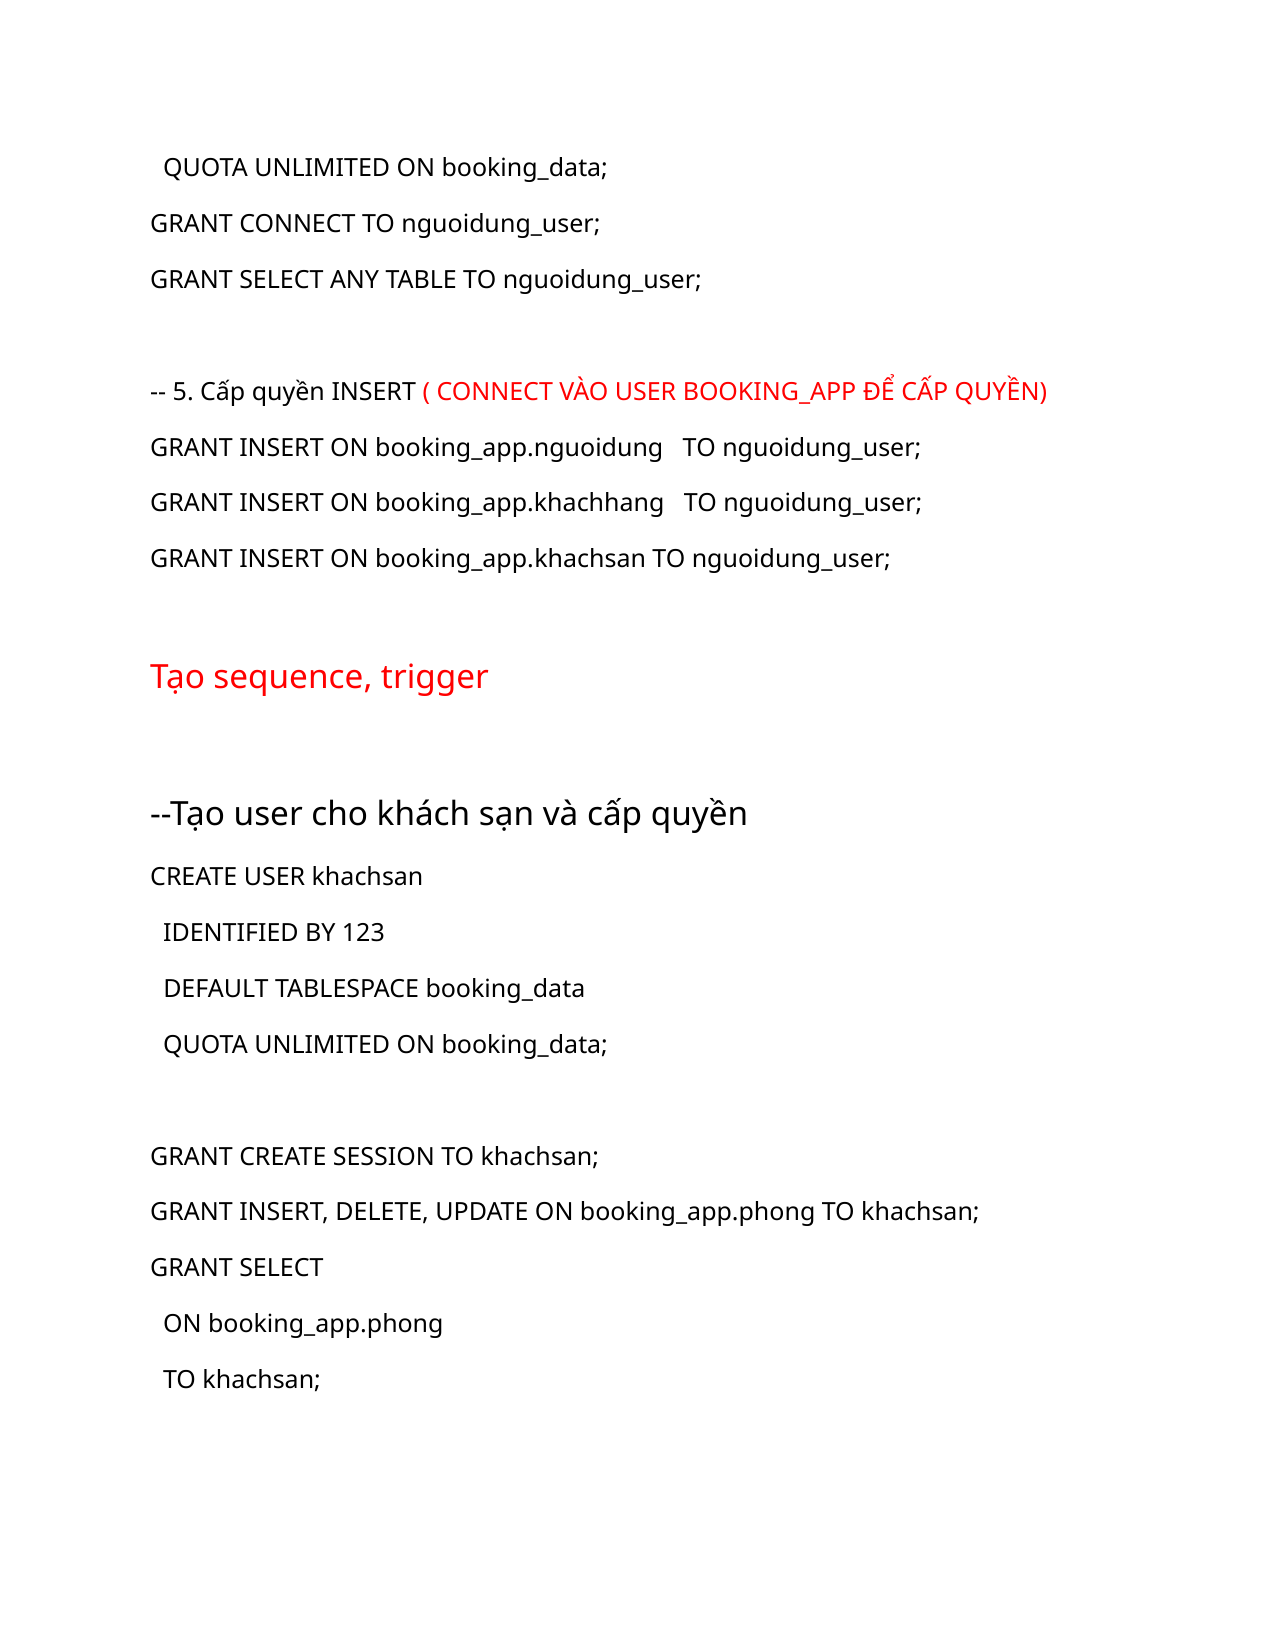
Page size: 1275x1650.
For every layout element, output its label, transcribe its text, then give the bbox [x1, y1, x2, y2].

text GRANT INSERT ON booking_app.nguoidung TO nguoidung_user; [150, 429, 1125, 463]
text -- 5. Cấp quyền INSERT ( CONNECT VÀO USER BOOKING_APP ĐỂ CẤP QUYỀN) [150, 373, 1125, 407]
text TO khachsan; [150, 1362, 1125, 1396]
text GRANT SELECT [150, 1250, 1125, 1284]
text GRANT INSERT, DELETE, UPDATE ON booking_app.phong TO khachsan; [150, 1194, 1125, 1228]
text GRANT SELECT ANY TABLE TO nguoidung_user; [150, 262, 1125, 296]
text DEFAULT TABLESPACE booking_data [150, 971, 1125, 1005]
text QUOTA UNLIMITED ON booking_data; [150, 1027, 1125, 1061]
text --Tạo user cho khách sạn và cấp quyền [150, 790, 1125, 836]
text CREATE USER khachsan [150, 859, 1125, 893]
text ON booking_app.phong [150, 1306, 1125, 1340]
text GRANT INSERT ON booking_app.khachhang TO nguoidung_user; [150, 485, 1125, 519]
text QUOTA UNLIMITED ON booking_data; [150, 150, 1125, 184]
text GRANT CREATE SESSION TO khachsan; [150, 1138, 1125, 1172]
text GRANT CONNECT TO nguoidung_user; [150, 206, 1125, 240]
text IDENTIFIED BY 123 [150, 915, 1125, 949]
text Tạo sequence, trigger [150, 652, 1125, 698]
text GRANT INSERT ON booking_app.khachsan TO nguoidung_user; [150, 541, 1125, 575]
